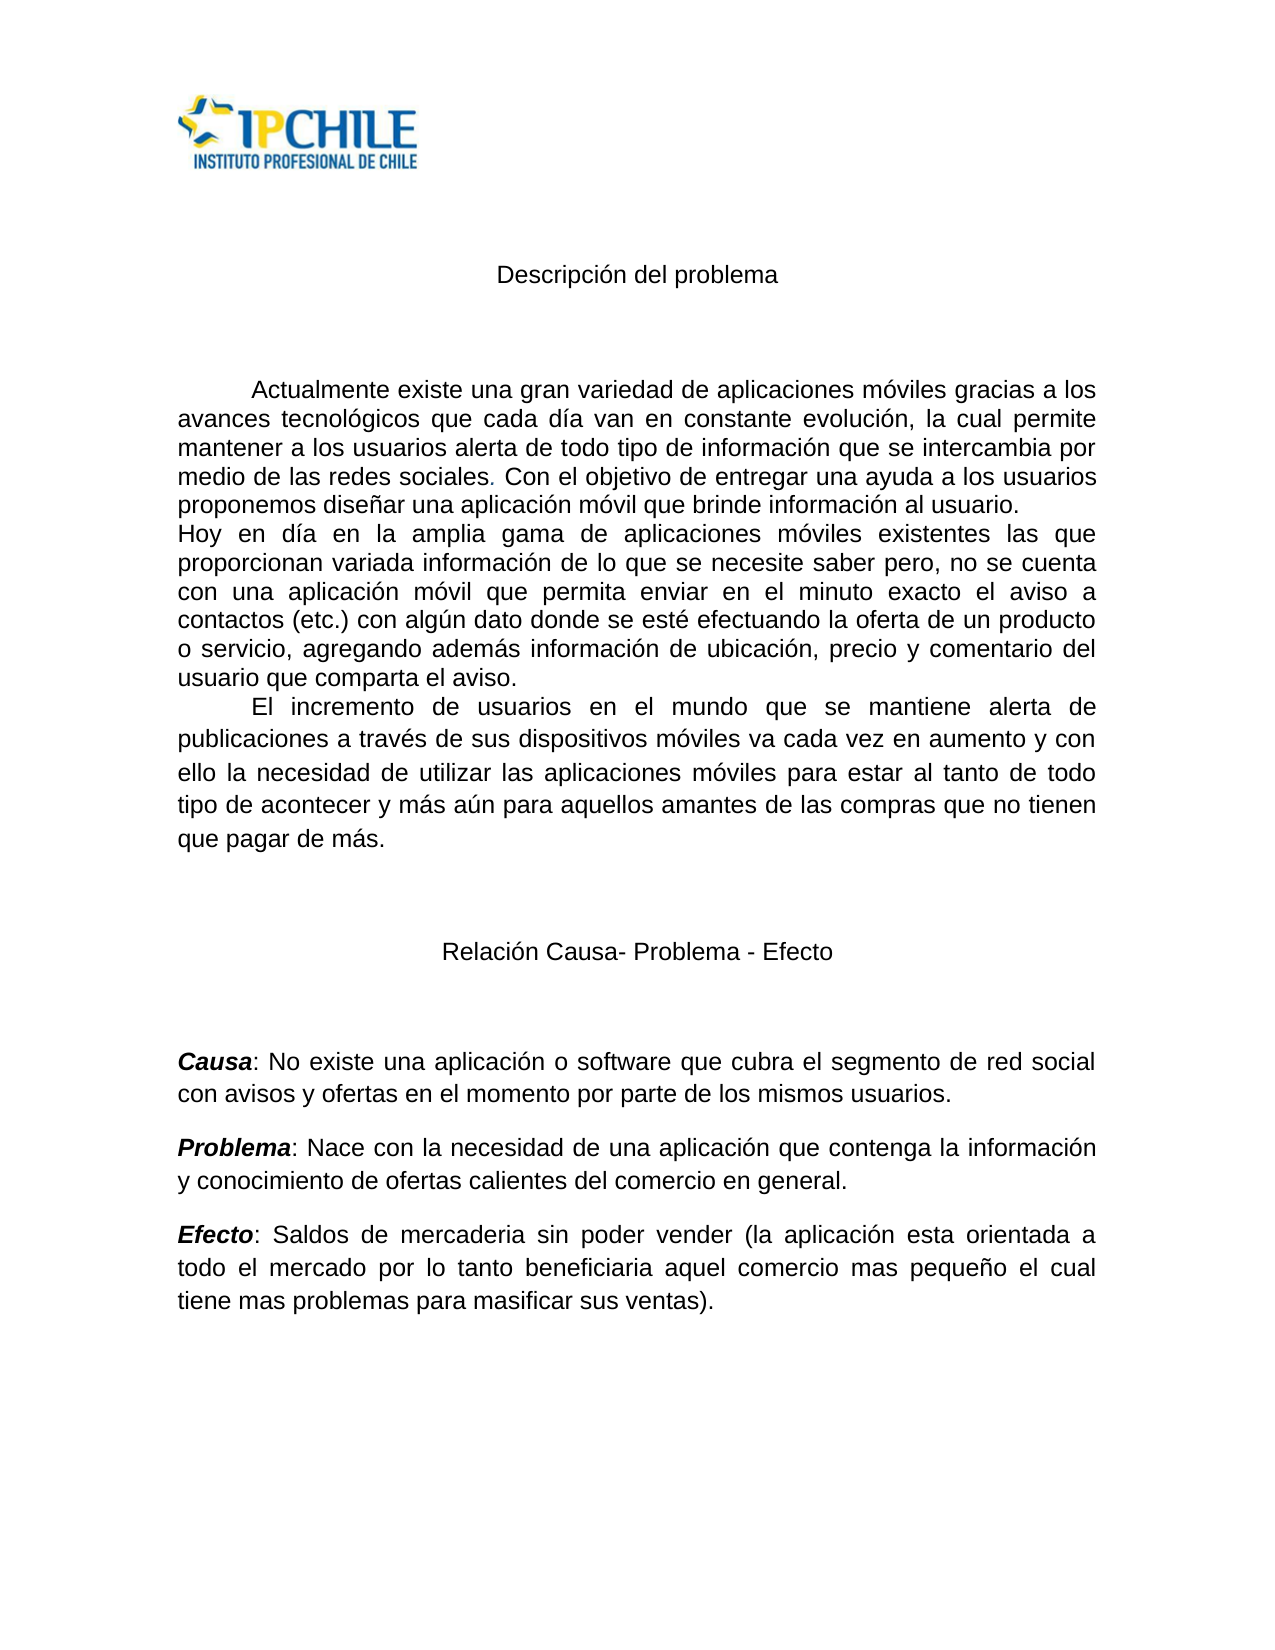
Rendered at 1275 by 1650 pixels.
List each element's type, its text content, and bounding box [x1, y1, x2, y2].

text Descripción del problema [177, 259, 1098, 288]
text El incremento de usuarios en el mundo que se mantiene alerta de publicaciones a través de sus dispositivos móviles va cada vez en aumento y con ello la necesidad de utilizar las aplicaciones móviles para estar al tanto de todo tipo de acontecer y más aún para aquellos amantes de las compras que no tienen que pagar de más. [177, 691, 1098, 852]
text Causa: No existe una aplicación o software que cubra el segmento de red social con avisos y ofertas en el momento por parte de los mismos usuarios. [177, 1046, 1098, 1108]
text Efecto: Saldos de mercaderia sin poder vender (la aplicación esta orientada a todo el mercado por lo tanto beneficiaria aquel comercio mas pequeño el cual tiene mas problemas para masificar sus ventas). [177, 1220, 1098, 1315]
picture [177, 73, 422, 204]
text Hoy en día en la amplia gama de aplicaciones móviles existentes las que proporcionan variada información de lo que se necesite saber pero, no se cuenta con una aplicación móvil que permita enviar en el minuto exacto el aviso a contactos (etc.) con algún dato donde se esté efectuando la oferta de un producto o servicio, agregando además información de ubicación, precio y comentario del usuario que comparta el aviso. [177, 519, 1098, 691]
text Actualmente existe una gran variedad de aplicaciones móviles gracias a los avances tecnológicos que cada día van en constante evolución, la cual permite mantener a los usuarios alerta de todo tipo de información que se intercambia por medio de las redes sociales. Con el objetivo de entregar una ayuda a los usuarios proponemos diseñar una aplicación móvil que brinde información al usuario. [177, 375, 1098, 519]
text Relación Causa- Problema - Efecto [177, 937, 1098, 966]
text Problema: Nace con la necesidad de una aplicación que contenga la información y conocimiento de ofertas calientes del comercio en general. [177, 1133, 1098, 1195]
